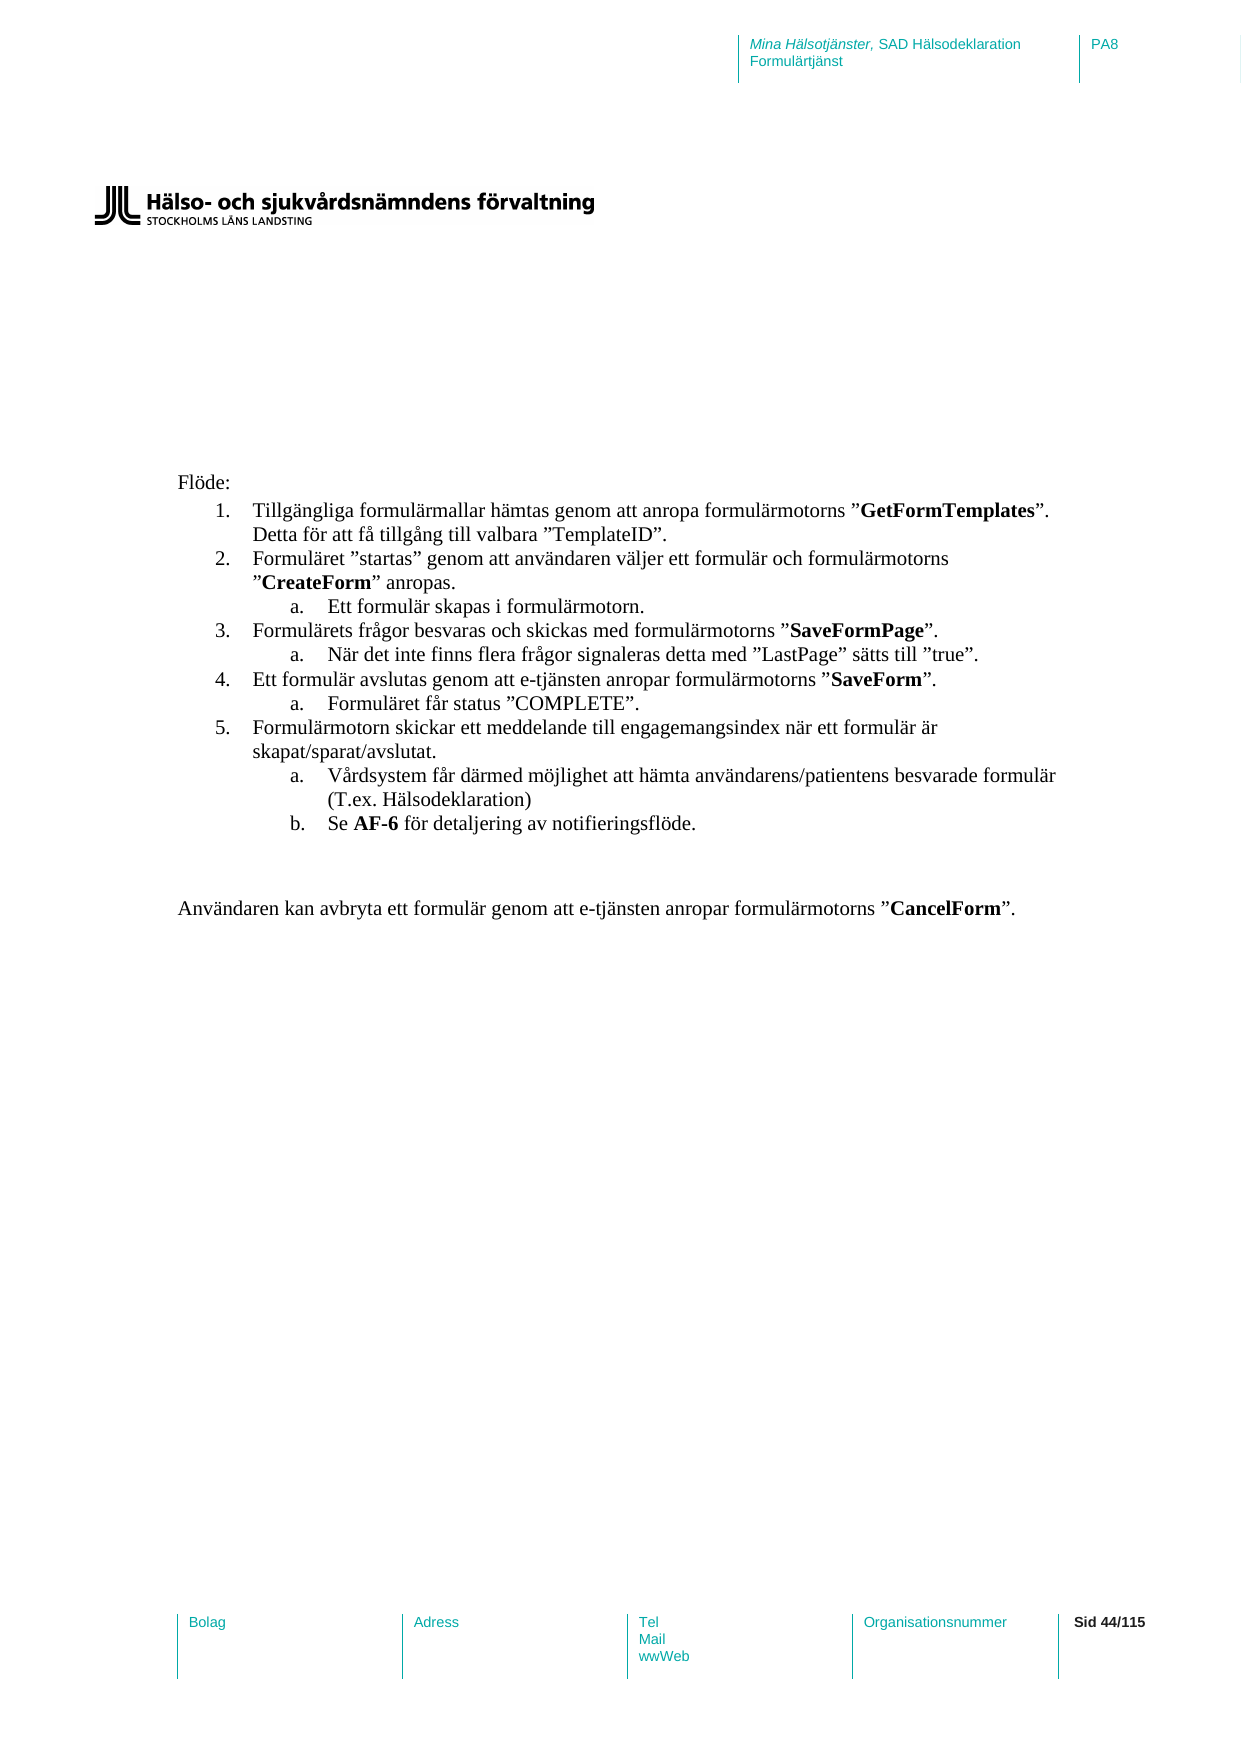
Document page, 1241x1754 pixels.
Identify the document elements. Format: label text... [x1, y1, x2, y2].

list Formulärets frågor besvaras och skickas med formulärmotorns ”SaveFormPage”. [215, 618, 1063, 642]
list Formulärmotorn skickar ett meddelande till engagemangsindex när ett formulär är skapat/sparat/avslutat. [215, 714, 1063, 763]
list När det inte finns flera frågor signaleras detta med ”LastPage” sätts till ”true”. [290, 642, 1063, 666]
picture [94, 186, 594, 225]
list Formuläret ”startas” genom att användaren väljer ett formulär och formulärmotorns ”CreateForm” anropas. [215, 546, 1063, 594]
list Vårdsystem får därmed möjlighet att hämta användarens/patientens besvarade formulär (T.ex. Hälsodeklaration) [290, 763, 1063, 811]
text Användaren kan avbryta ett formulär genom att e-tjänsten anropar formulärmotorns ”CancelForm”. [177, 896, 1063, 919]
list Ett formulär avslutas genom att e-tjänsten anropar formulärmotorns ”SaveForm”. [215, 666, 1063, 691]
text Flöde: [177, 470, 1063, 494]
list Tillgängliga formulärmallar hämtas genom att anropa formulärmotorns ”GetFormTemplates”. Detta för att få tillgång till valbara ”TemplateID”. [215, 498, 1063, 546]
list Se AF-6 för detaljering av notifieringsflöde. [290, 811, 1063, 835]
list Ett formulär skapas i formulärmotorn. [290, 594, 1063, 618]
list Formuläret får status ”COMPLETE”. [290, 691, 1063, 714]
